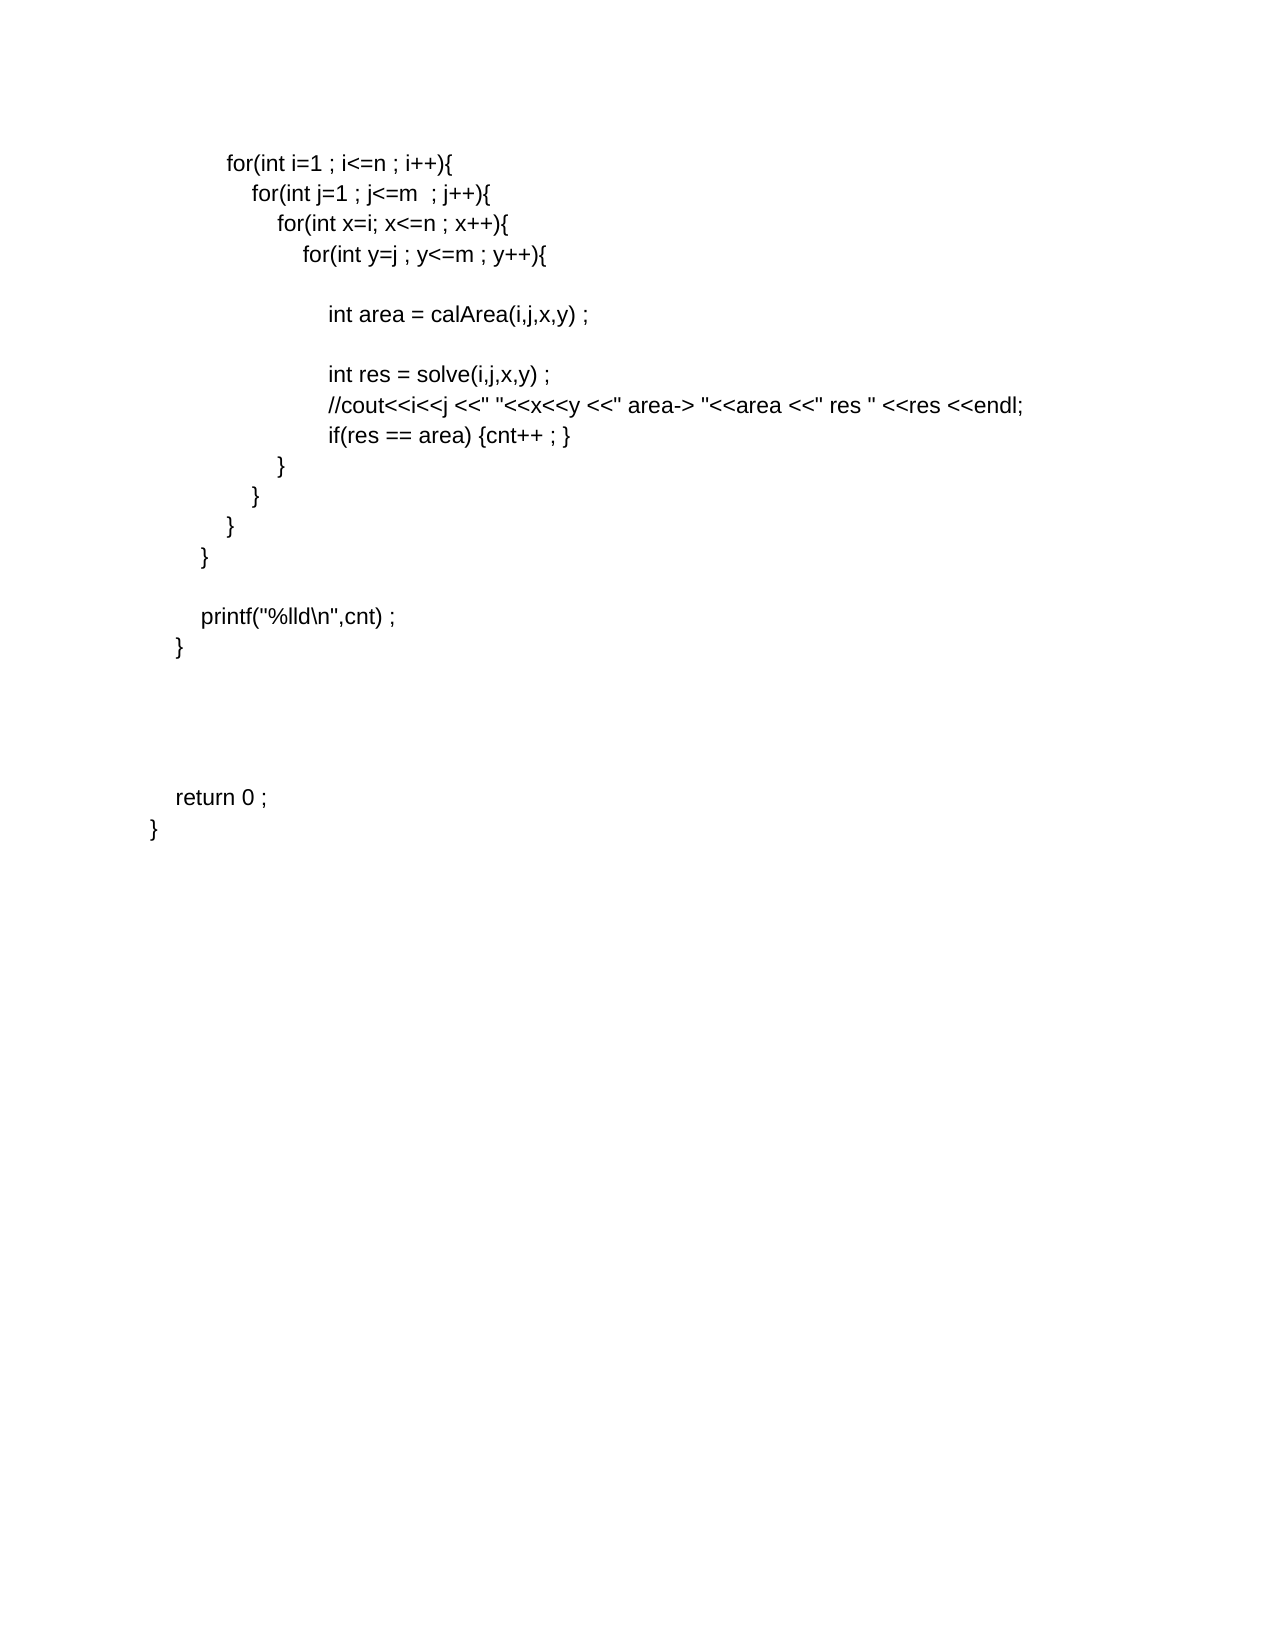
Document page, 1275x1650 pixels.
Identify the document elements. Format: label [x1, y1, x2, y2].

text [150, 150, 1125, 841]
